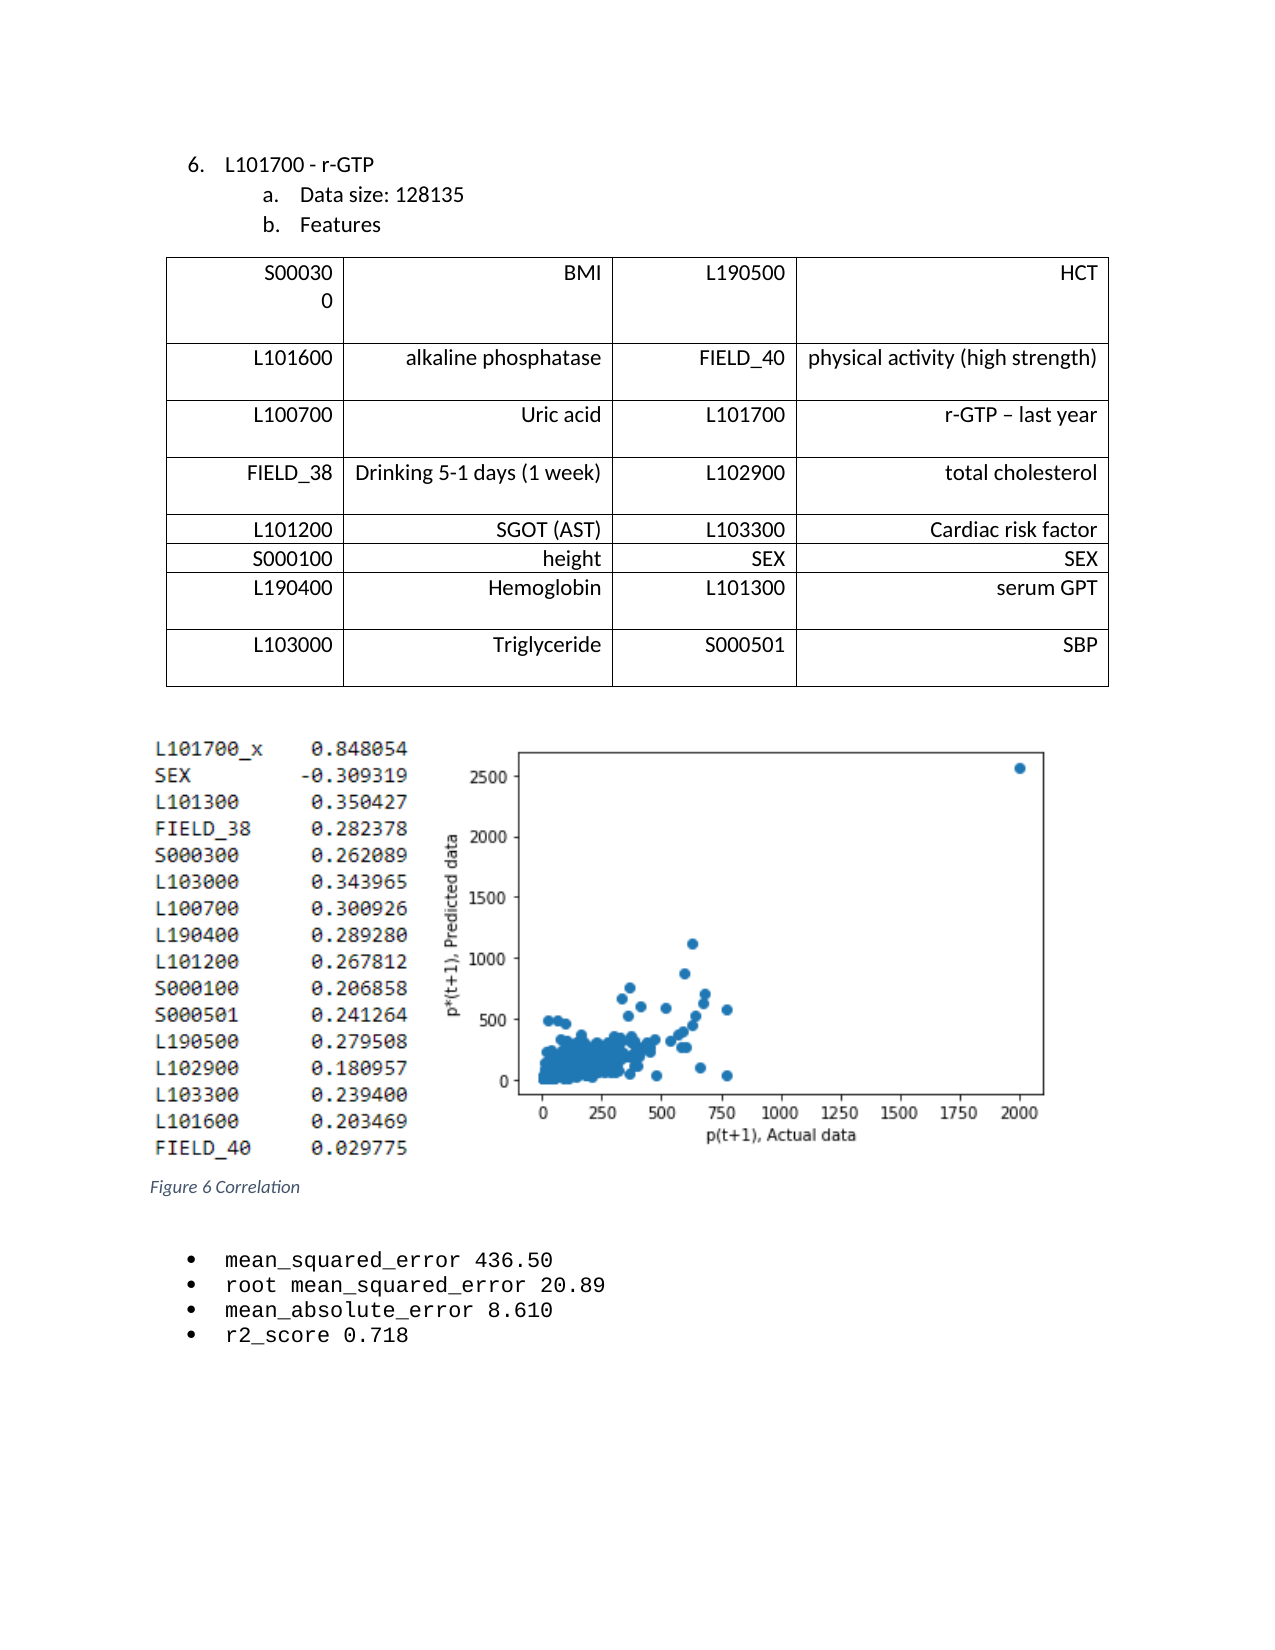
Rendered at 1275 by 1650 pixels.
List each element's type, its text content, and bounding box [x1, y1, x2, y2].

table_cell height [344, 544, 612, 572]
table_cell FIELD_38 [167, 458, 343, 514]
table_cell SEX [613, 544, 796, 572]
table_cell SEX [797, 544, 1108, 572]
picture [150, 734, 421, 1166]
table_cell SGOT (AST) [344, 515, 612, 543]
table_cell serum GPT [797, 573, 1108, 629]
table_cell L101200 [167, 515, 343, 543]
table_cell S000501 [613, 630, 796, 686]
table_cell physical activity (high strength) [797, 344, 1108, 399]
list mean_squared_error 436.50 [187, 1249, 1125, 1274]
table_cell total cholesterol [797, 458, 1108, 514]
table_cell Cardiac risk factor [797, 515, 1108, 543]
list L101700 - r-GTP [187, 150, 1125, 178]
table_cell Uric acid [344, 401, 612, 457]
table_cell L100700 [167, 401, 343, 457]
picture [440, 735, 1054, 1149]
table_cell S000100 [167, 544, 343, 572]
list Data size: 128135 [262, 180, 1125, 208]
table_header HCT [797, 258, 1108, 342]
table_cell L103300 [613, 515, 796, 543]
table_header BMI [344, 258, 612, 342]
table_cell L101700 [613, 401, 796, 457]
table_cell L190400 [167, 573, 343, 629]
table_cell L101600 [167, 344, 343, 399]
list Features [262, 210, 1125, 238]
table_cell L103000 [167, 630, 343, 686]
list r2_score 0.718 [187, 1324, 1125, 1349]
table_header L190500 [613, 258, 796, 342]
table_header S000300 [167, 258, 343, 342]
table_cell Drinking 5-1 days (1 week) [344, 458, 612, 514]
list root mean_squared_error 20.89 [187, 1274, 1125, 1299]
table_cell alkaline phosphatase [344, 344, 612, 399]
table_cell Hemoglobin [344, 573, 612, 629]
table_cell SBP [797, 630, 1108, 686]
table_cell L101300 [613, 573, 796, 629]
list mean_absolute_error 8.610 [187, 1299, 1125, 1324]
table_cell Triglyceride [344, 630, 612, 686]
table_cell FIELD_40 [613, 344, 796, 399]
table_cell r-GTP – last year [797, 401, 1108, 457]
table_cell L102900 [613, 458, 796, 514]
